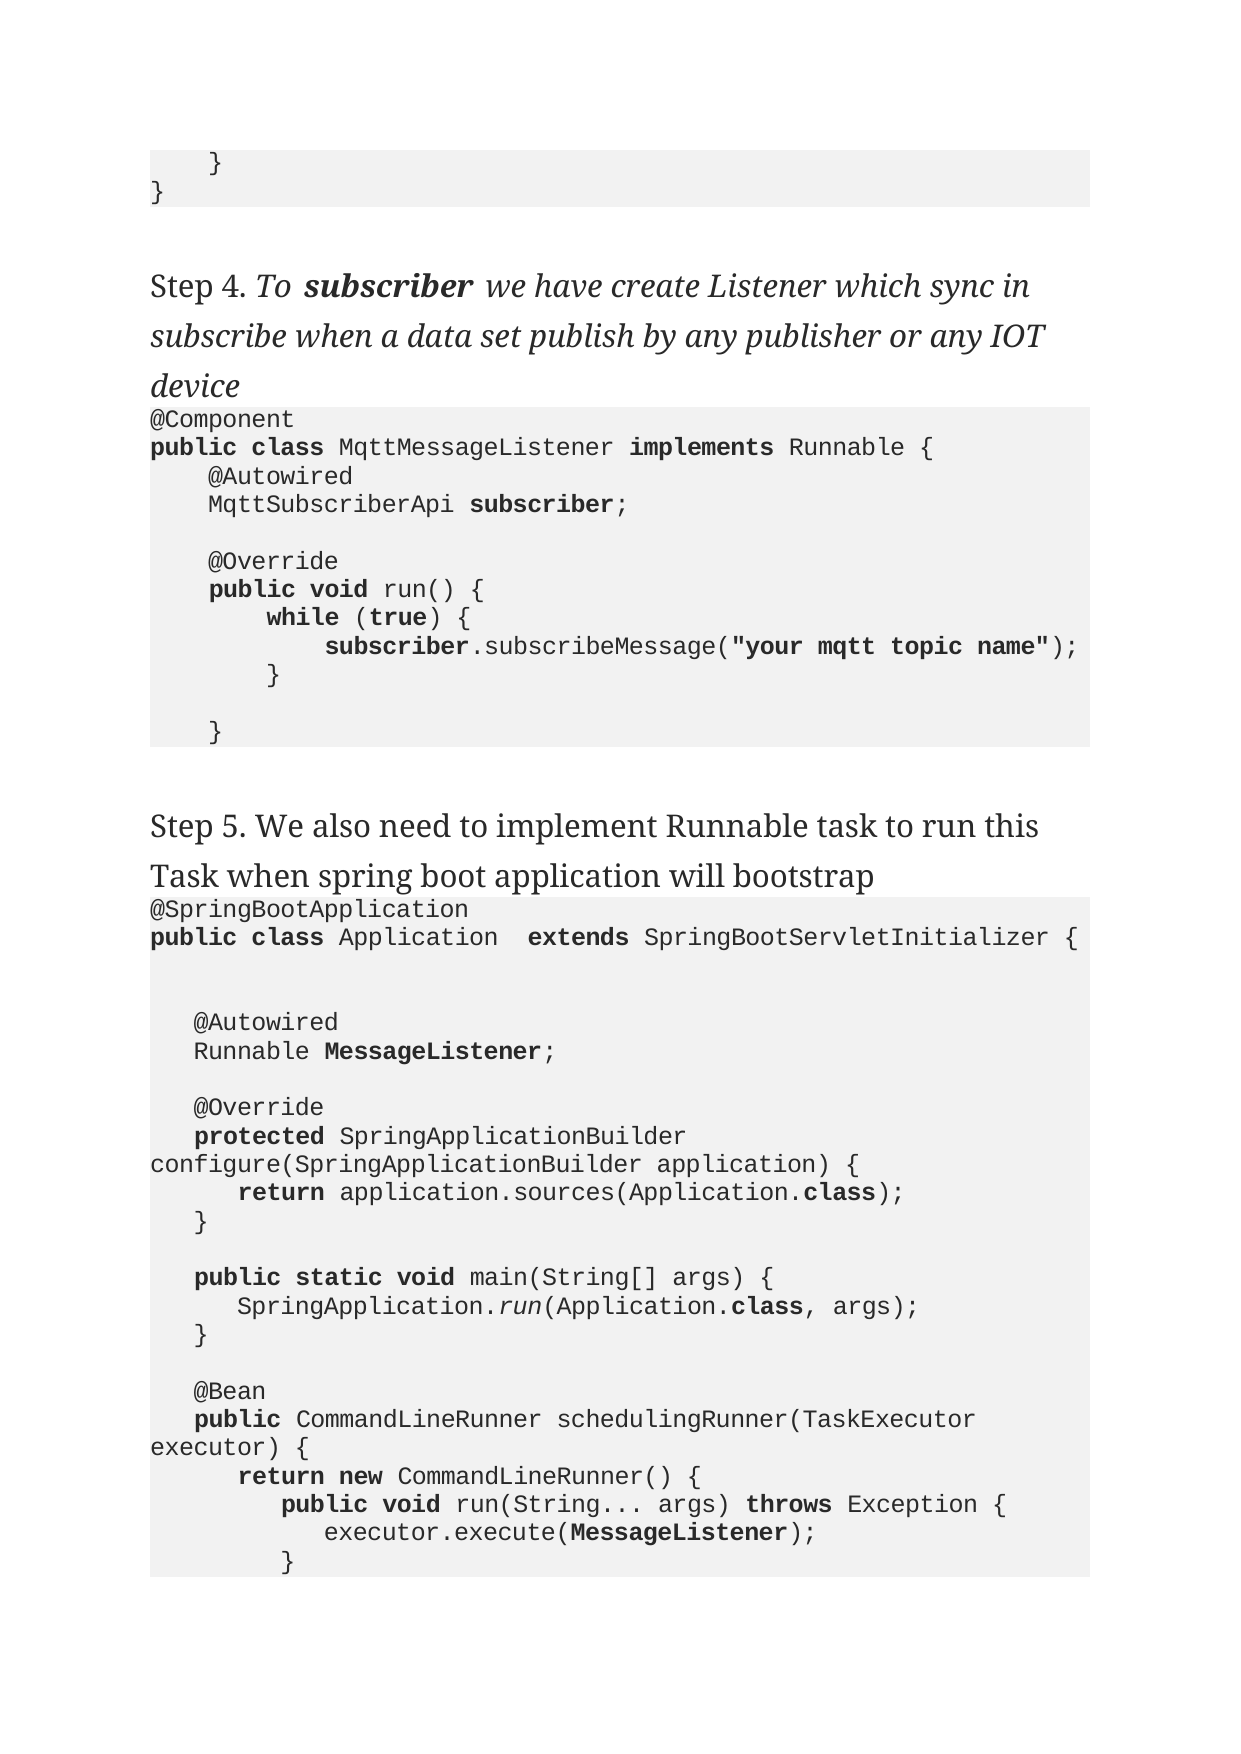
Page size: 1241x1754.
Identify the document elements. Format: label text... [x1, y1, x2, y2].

text Step 5. We also need to implement Runnable task to run this Task when spring boot application will bootstrap [150, 797, 1090, 897]
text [150, 897, 1090, 1577]
text Step 4. To subscriber we have create Listener which sync in subscribe when a data set publish by any publisher or any IOT device [150, 257, 1090, 407]
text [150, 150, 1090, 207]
text @Component public class MqttMessageListener implements Runnable { @Autowired MqttSubscriberApi subscriber; @Override public void run() { while (true) { subscriber.subscribeMessage("your mqtt topic name"); } } [150, 407, 1090, 747]
